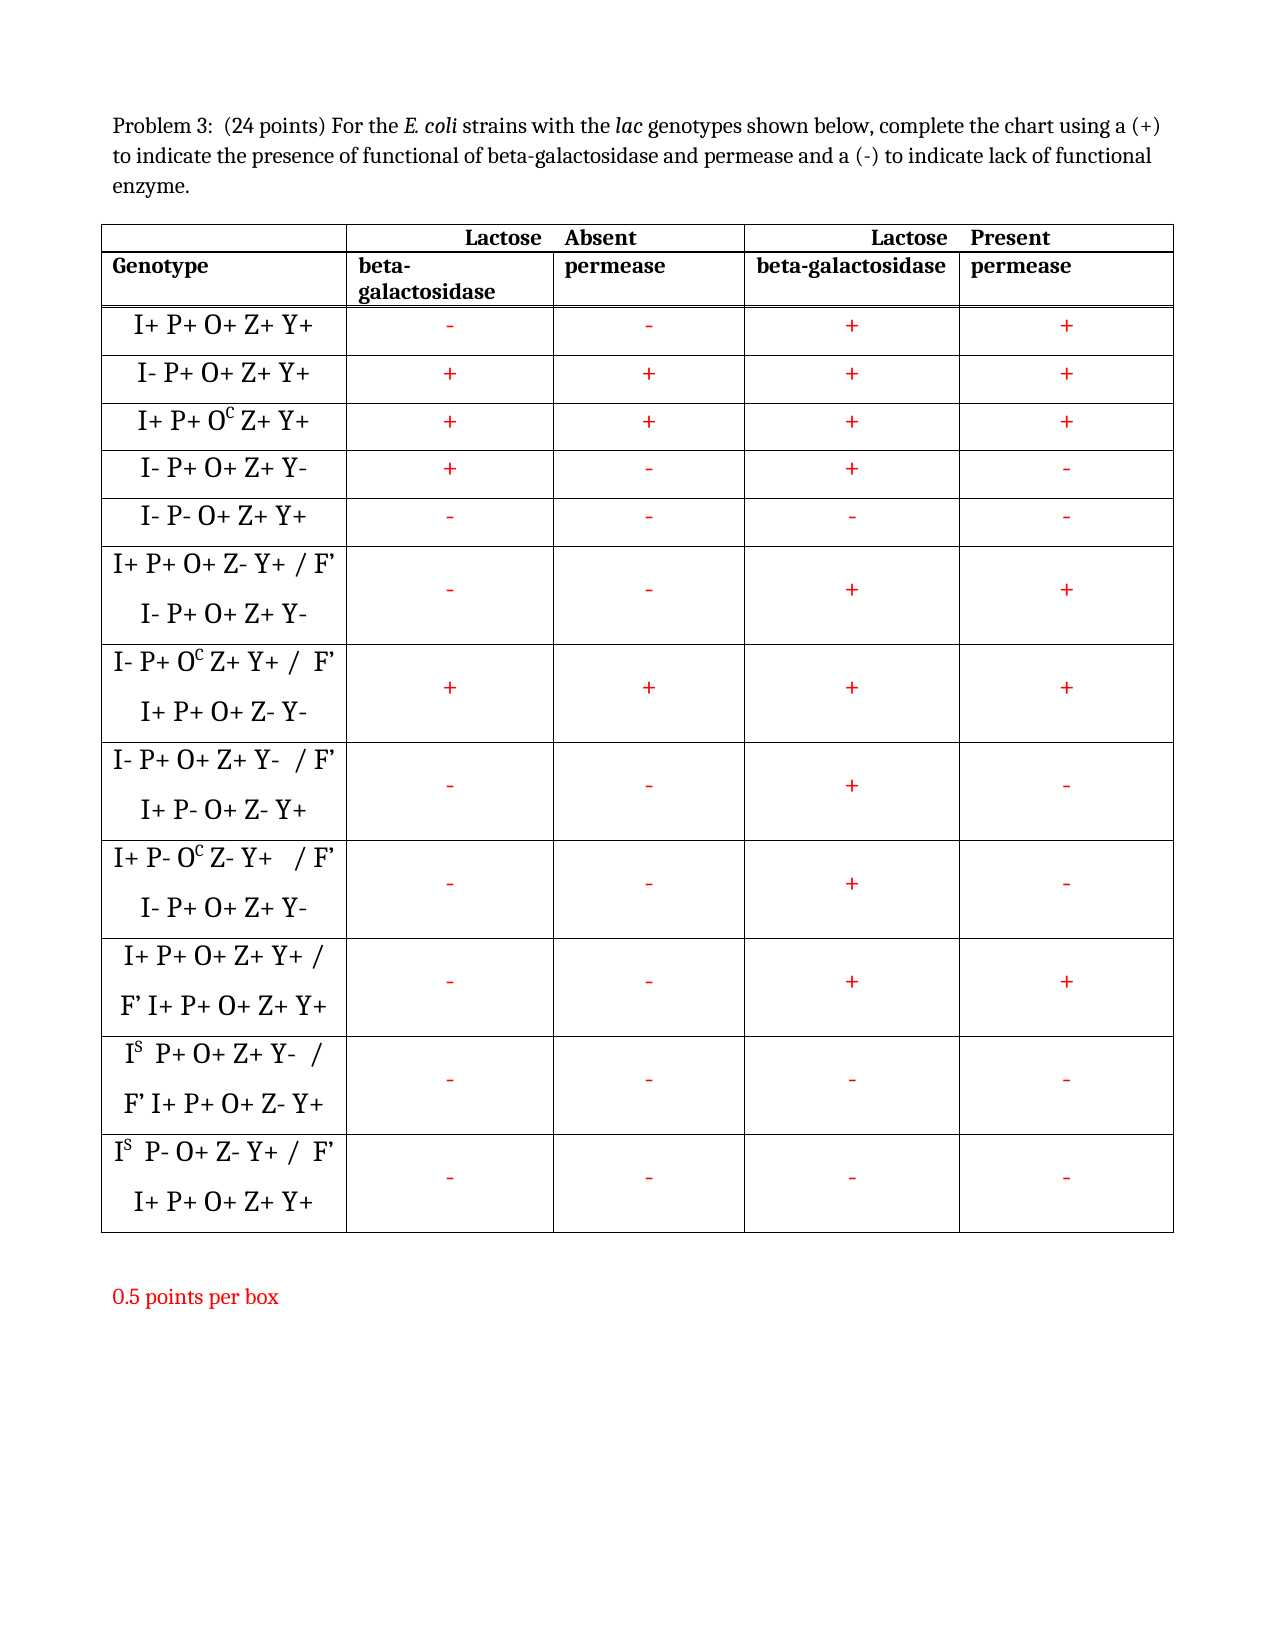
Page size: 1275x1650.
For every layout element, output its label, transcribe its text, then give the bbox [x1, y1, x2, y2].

table_cell - [960, 841, 1173, 938]
table_cell Genotype [102, 253, 346, 305]
table_header Present [959, 225, 1173, 251]
table_cell + [347, 451, 553, 498]
table_cell - [347, 743, 553, 840]
table_cell I- P+ O+ Z+ Y- / F’ I+ P- O+ Z- Y+ [102, 743, 346, 840]
table_cell + [745, 645, 959, 742]
table_cell + [745, 451, 959, 498]
table_cell - [960, 499, 1173, 546]
table_cell + [745, 743, 959, 840]
table_cell I+ P- OC Z- Y+ / F’ I- P+ O+ Z+ Y- [102, 841, 346, 938]
table_header Absent [553, 225, 744, 251]
table_cell - [554, 841, 744, 938]
table_cell - [347, 499, 553, 546]
table_cell + [745, 308, 959, 355]
table_cell - [554, 1037, 744, 1134]
text Problem 3: (24 points) For the E. coli strains with the lac genotypes shown below, complete the chart using a (+) to indicate the presence of functional of beta-galactosidase and permease and a (-) to indicate lack of functional enzyme. [112, 112, 1162, 199]
table_cell + [745, 356, 959, 403]
table_cell - [960, 451, 1173, 498]
table_cell - [347, 939, 553, 1036]
table_cell + [960, 404, 1173, 450]
table_cell + [554, 404, 744, 450]
table_cell + [347, 404, 553, 450]
table_cell - [554, 743, 744, 840]
table_cell - [347, 1037, 553, 1134]
table_cell IS P+ O+ Z+ Y- / F’ I+ P+ O+ Z- Y+ [102, 1037, 346, 1134]
table_cell - [554, 547, 744, 644]
table_cell - [554, 499, 744, 546]
text 0.5 points per box [112, 1284, 1162, 1310]
table_cell - [347, 308, 553, 355]
table_cell I+ P+ O+ Z- Y+ / F’ I- P+ O+ Z+ Y- [102, 547, 346, 644]
table_cell - [347, 547, 553, 644]
table_cell beta-galactosidase [347, 253, 553, 305]
table_cell + [745, 404, 959, 450]
table_header Lactose [347, 225, 553, 251]
table_cell beta-galactosidase [745, 253, 959, 305]
table_cell + [347, 645, 553, 742]
table_cell + [554, 645, 744, 742]
table_cell + [554, 356, 744, 403]
table_cell - [745, 1037, 959, 1134]
table_cell + [960, 308, 1173, 355]
table_cell + [745, 841, 959, 938]
table_cell + [745, 939, 959, 1036]
table_header [102, 225, 346, 251]
table_cell I+ P+ O+ Z+ Y+ / F’ I+ P+ O+ Z+ Y+ [102, 939, 346, 1036]
table_cell - [347, 1135, 553, 1232]
table_cell permease [960, 253, 1173, 305]
table_cell IS P- O+ Z- Y+ / F’ I+ P+ O+ Z+ Y+ [102, 1135, 346, 1232]
table_cell I- P- O+ Z+ Y+ [102, 499, 346, 546]
table_header Lactose [745, 225, 959, 251]
table_cell + [347, 356, 553, 403]
table_cell I+ P+ OC Z+ Y+ [102, 404, 346, 450]
table_cell - [554, 451, 744, 498]
table_cell - [554, 308, 744, 355]
table_cell I- P+ O+ Z+ Y+ [102, 356, 346, 403]
table_cell + [960, 645, 1173, 742]
table_cell - [960, 743, 1173, 840]
table_cell + [960, 547, 1173, 644]
table_cell - [960, 1037, 1173, 1134]
table_cell + [960, 939, 1173, 1036]
table_cell - [745, 499, 959, 546]
table_cell + [960, 356, 1173, 403]
table_cell I- P+ O+ Z+ Y- [102, 451, 346, 498]
table_cell - [347, 841, 553, 938]
table_cell - [960, 1135, 1173, 1232]
table_cell - [554, 1135, 744, 1232]
table_cell + [745, 547, 959, 644]
table_cell I- P+ OC Z+ Y+ / F’ I+ P+ O+ Z- Y- [102, 645, 346, 742]
table_cell - [745, 1135, 959, 1232]
table_cell I+ P+ O+ Z+ Y+ [102, 308, 346, 355]
table_cell permease [554, 253, 744, 305]
table_cell - [554, 939, 744, 1036]
